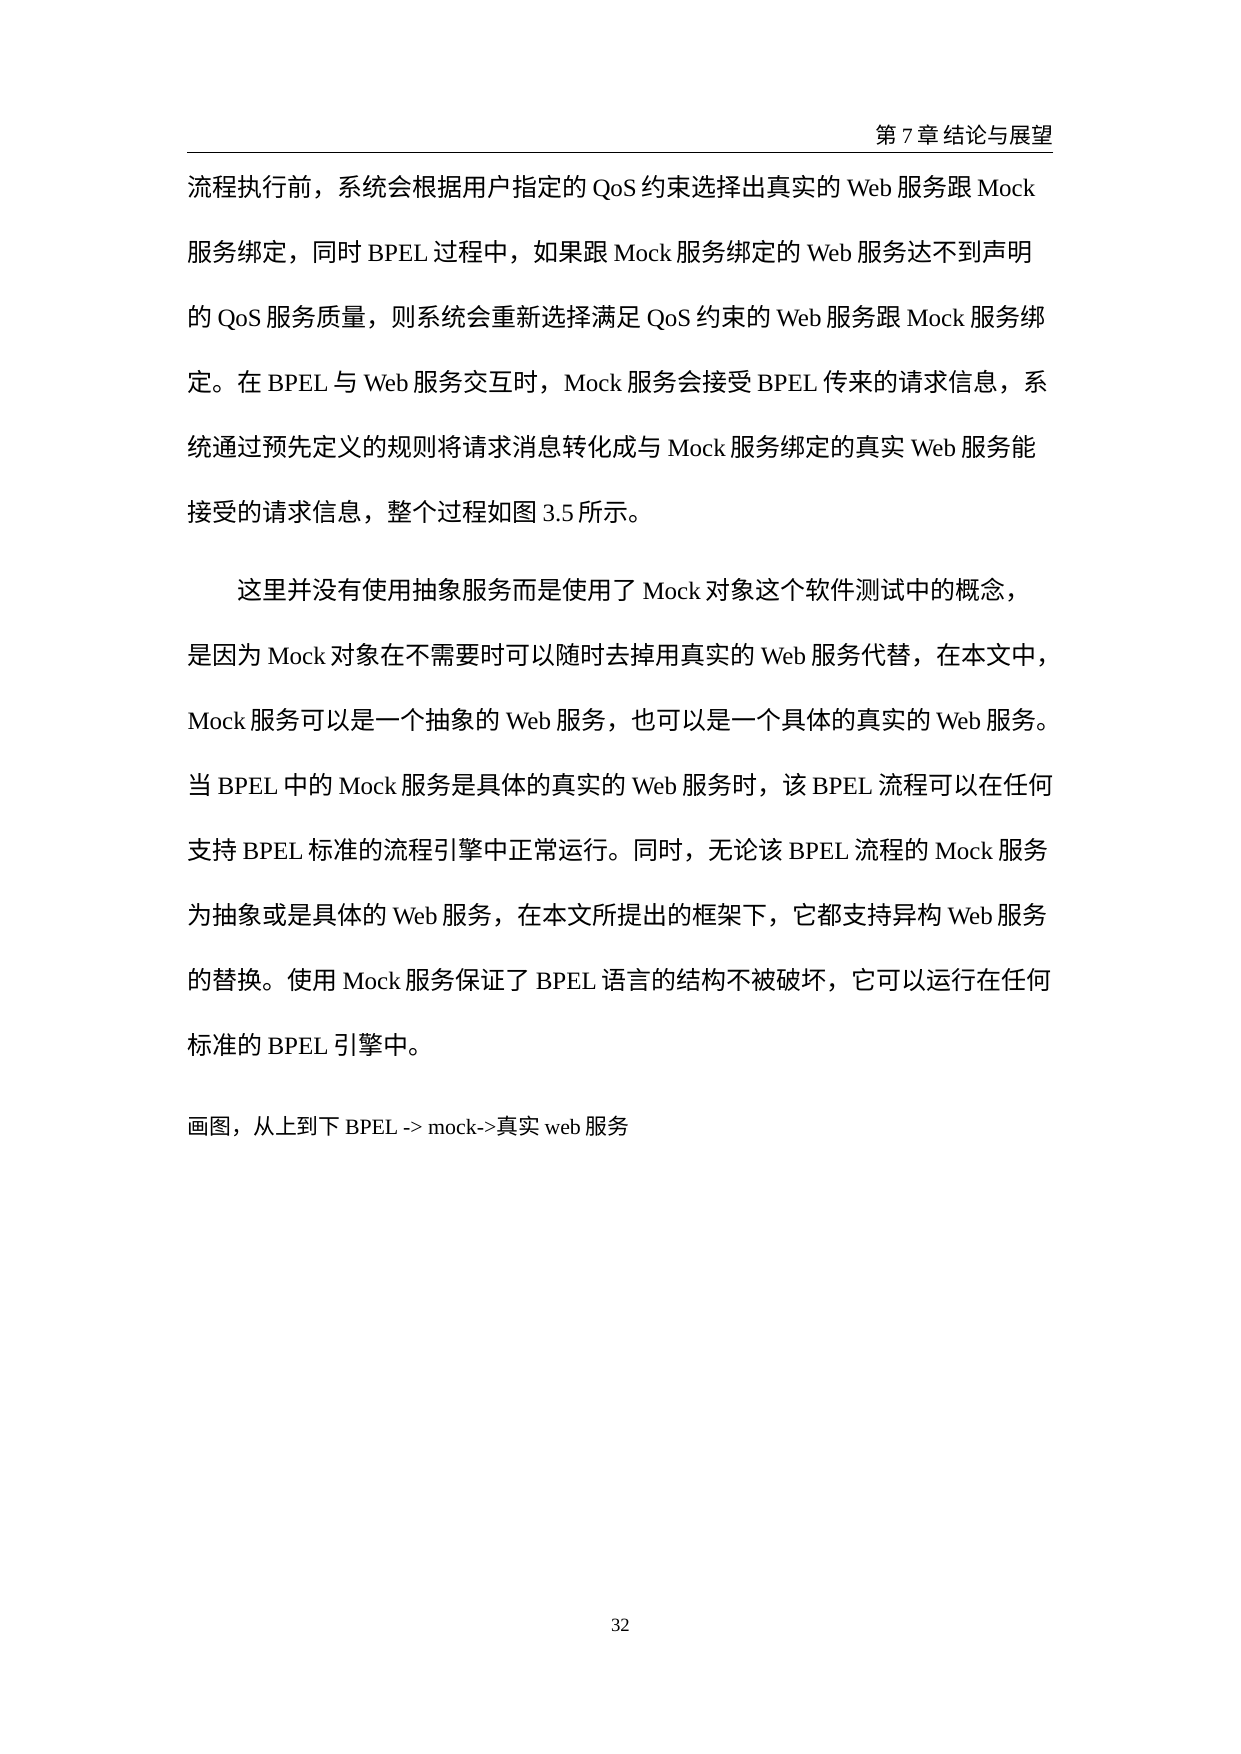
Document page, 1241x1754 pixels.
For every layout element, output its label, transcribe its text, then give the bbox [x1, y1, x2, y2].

text 画图，从上到下BPEL -> mock->真实web服务 [187, 1108, 1053, 1141]
text 这里并没有使用抽象服务而是使用了Mock对象这个软件测试中的概念，是因为Mock对象在不需要时可以随时去掉用真实的Web服务代替，在本文中，Mock服务可以是一个抽象的Web服务，也可以是一个具体的真实的Web服务。当BPEL中的Mock服务是具体的真实的Web服务时，该BPEL流程可以在任何支持BPEL标准的流程引擎中正常运行。同时，无论该BPEL流程的Mock服务为抽象或是具体的Web服务，在本文所提出的框架下，它都支持异构Web服务的替换。使用Mock服务保证了BPEL语言的结构不被破坏，它可以运行在任何标准的BPEL引擎中。 [187, 556, 1053, 1076]
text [187, 153, 1053, 543]
